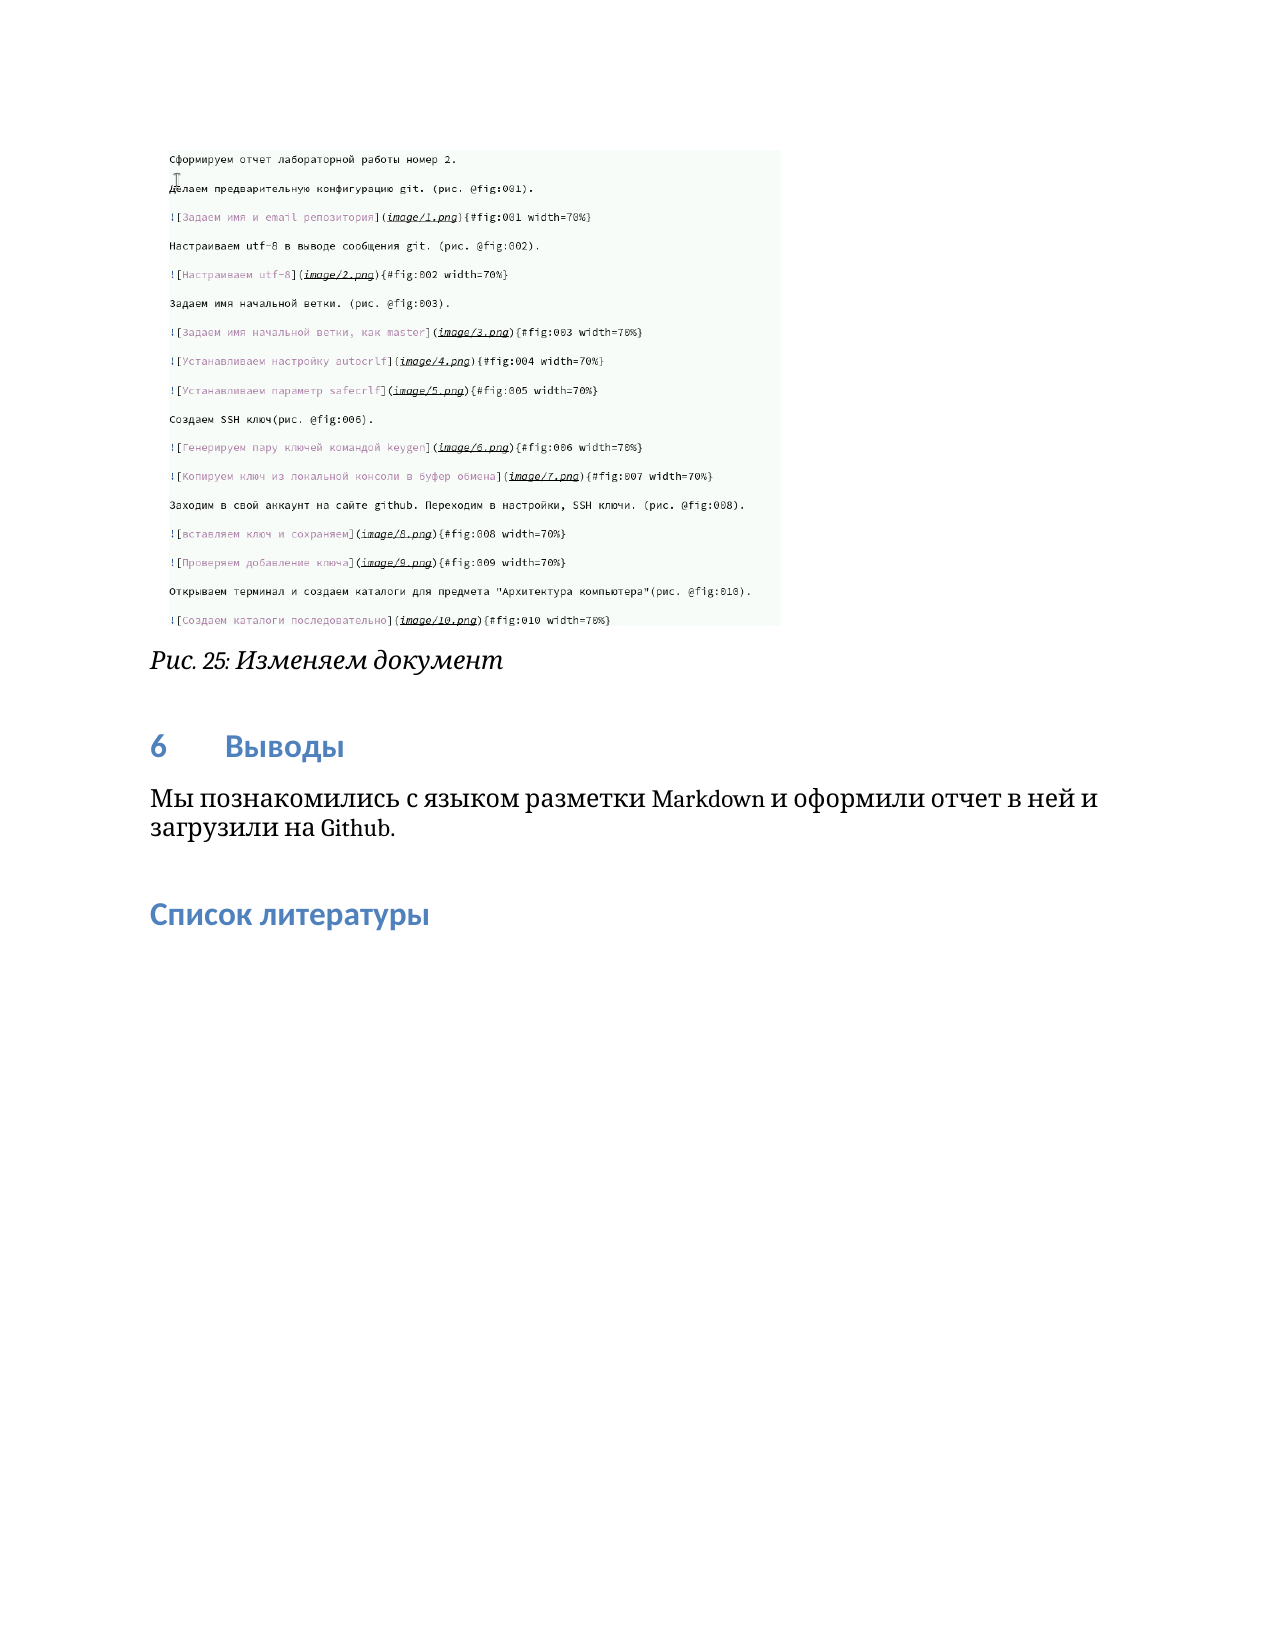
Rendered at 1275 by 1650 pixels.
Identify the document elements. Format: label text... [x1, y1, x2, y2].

subtitle 6 Выводы [150, 726, 1125, 766]
subtitle Список литературы [150, 892, 1125, 933]
text Рис. 25: Изменяем документ [150, 647, 1125, 676]
picture [168, 150, 782, 626]
text Мы познакомились с языком разметки Markdown и оформили отчет в ней и загрузили на Github. [150, 785, 1125, 842]
